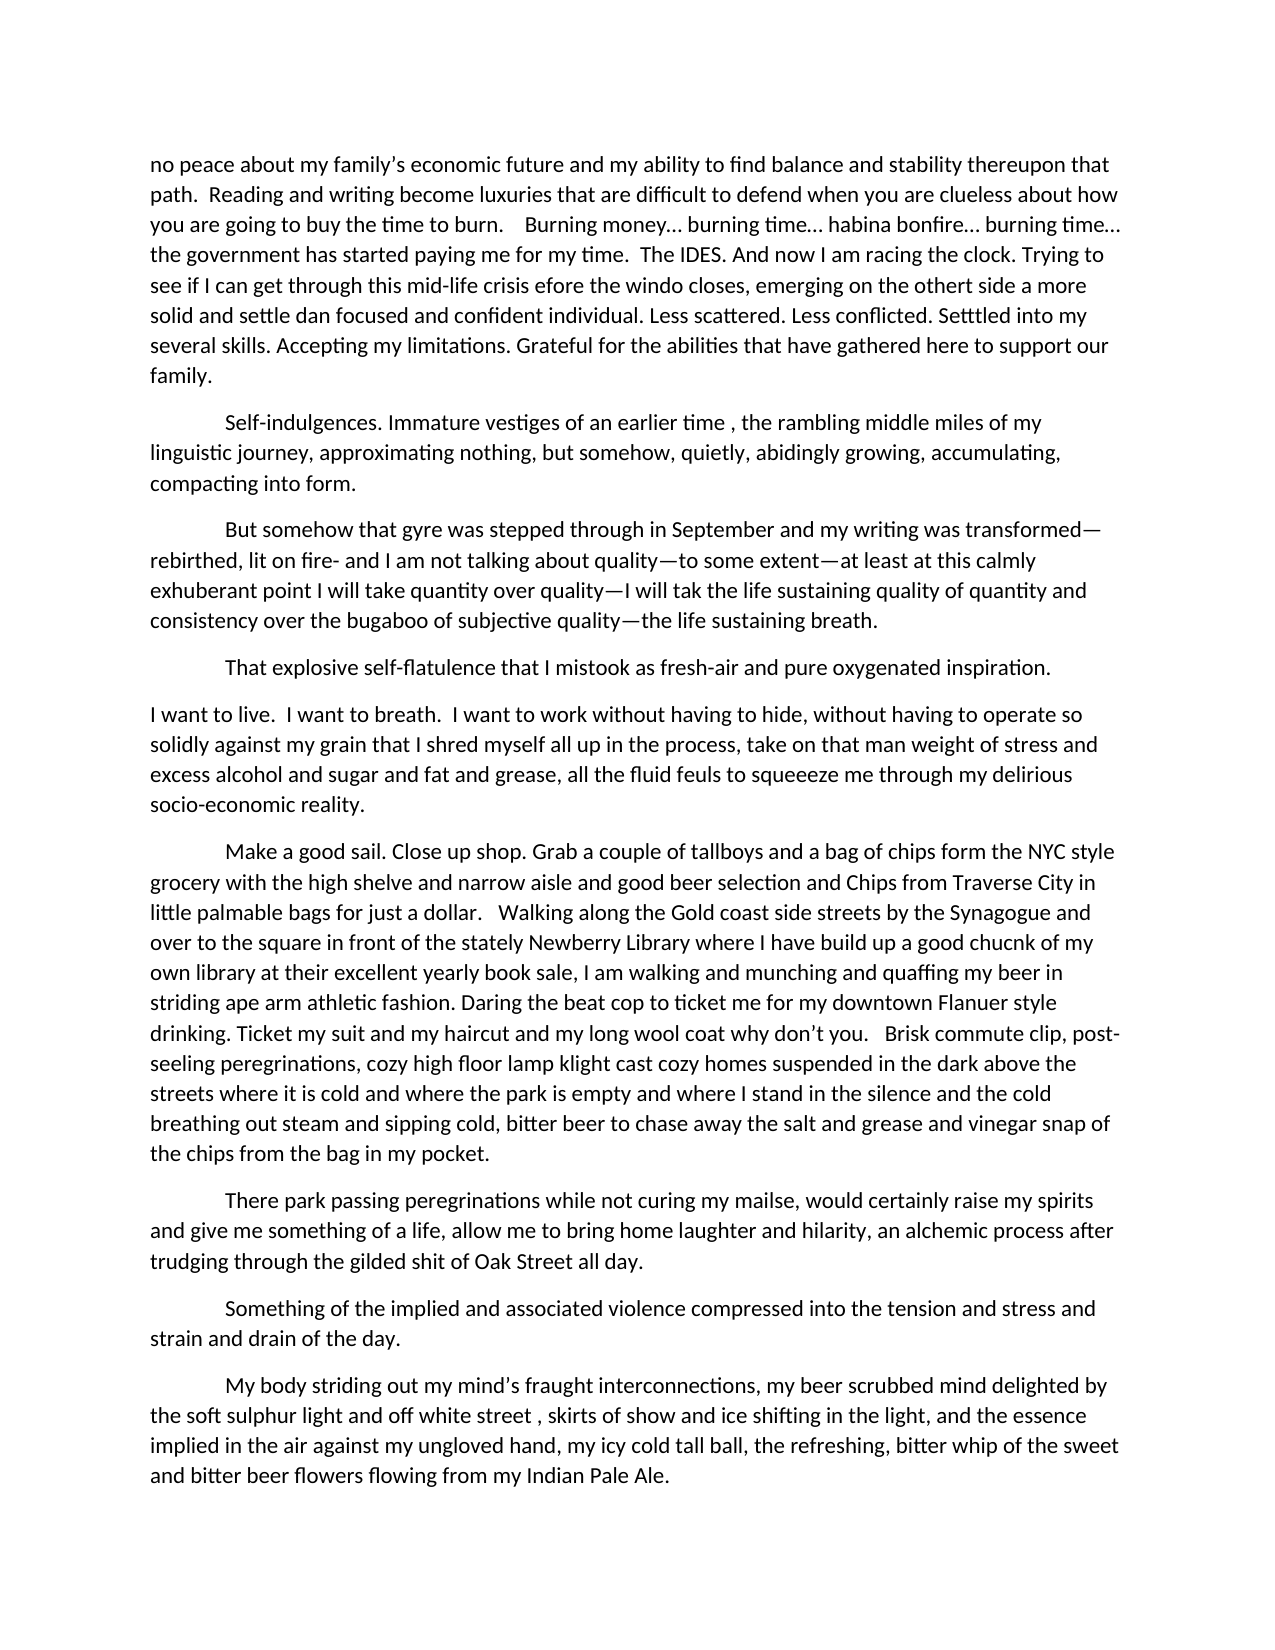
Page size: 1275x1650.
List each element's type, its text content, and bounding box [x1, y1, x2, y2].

text I want to live. I want to breath. I want to work without having to hide, without having to operate so solidly against my grain that I shred myself all up in the process, take on that man weight of stress and excess alcohol and sugar and fat and grease, all the fluid feuls to squeeeze me through my delirious socio-economic reality. [150, 700, 1125, 819]
text That explosive self-flatulence that I mistook as fresh-air and pure oxygenated inspiration. [150, 653, 1125, 681]
text Self-indulgences. Immature vestiges of an earlier time , the rambling middle miles of my linguistic journey, approximating nothing, but somehow, quietly, abidingly growing, accumulating, compacting into form. [150, 408, 1125, 497]
text Something of the implied and associated violence compressed into the tension and stress and strain and drain of the day. [150, 1294, 1125, 1352]
text But somehow that gyre was stepped through in September and my writing was transformed—rebirthed, lit on fire- and I am not talking about quality—to some extent—at least at this calmly exhuberant point I will take quantity over quality—I will tak the life sustaining quality of quantity and consistency over the bugaboo of subjective quality—the life sustaining breath. [150, 516, 1125, 634]
text Make a good sail. Close up shop. Grab a couple of tallboys and a bag of chips form the NYC style grocery with the high shelve and narrow aisle and good beer selection and Chips from Traverse City in little palmable bags for just a dollar. Walking along the Gold coast side streets by the Synagogue and over to the square in front of the stately Newberry Library where I have build up a good chucnk of my own library at their excellent yearly book sale, I am walking and munching and quaffing my beer in striding ape arm athletic fashion. Daring the beat cop to ticket me for my downtown Flanuer style drinking. Ticket my suit and my haircut and my long wool coat why don’t you. Brisk commute clip, post-seeling peregrinations, cozy high floor lamp klight cast cozy homes suspended in the dark above the streets where it is cold and where the park is empty and where I stand in the silence and the cold breathing out steam and sipping cold, bitter beer to chase away the salt and grease and vinegar snap of the chips from the bag in my pocket. [150, 837, 1125, 1168]
